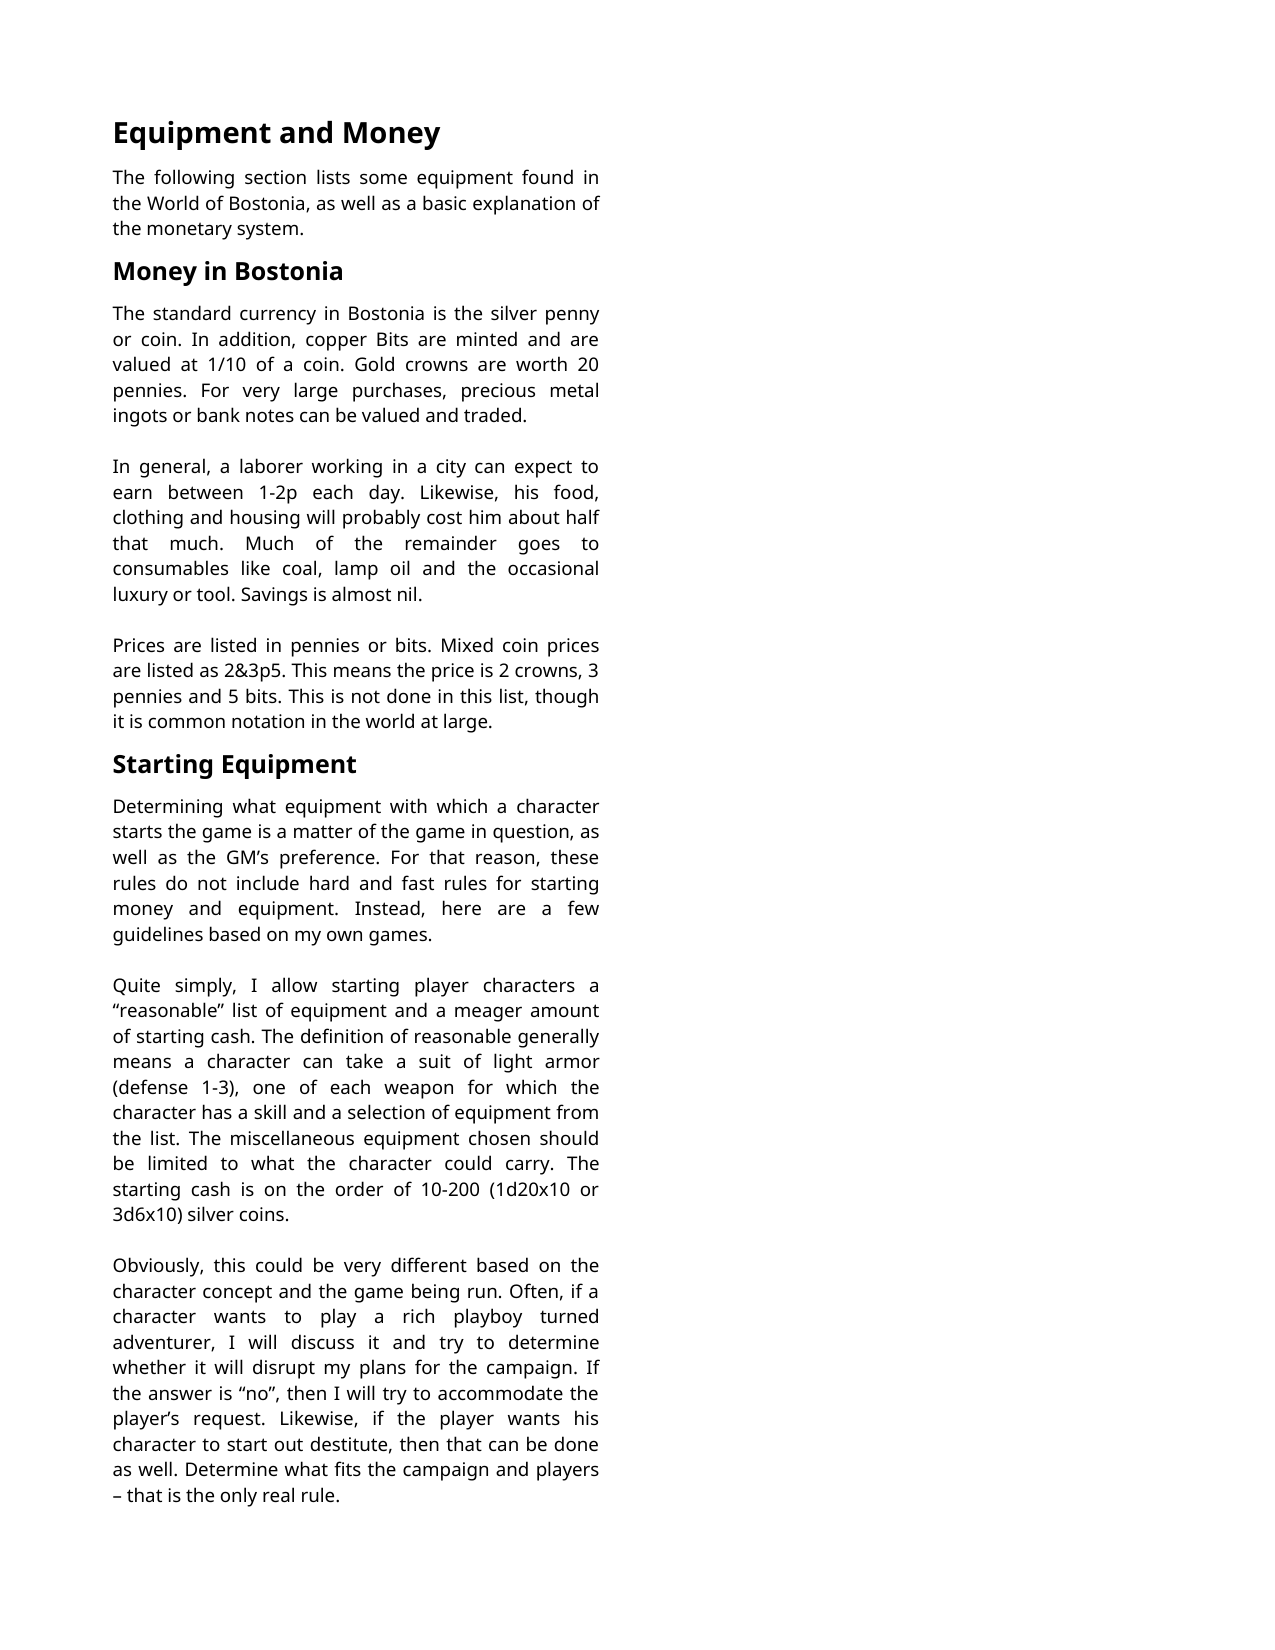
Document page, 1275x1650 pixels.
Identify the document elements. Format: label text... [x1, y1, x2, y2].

subtitle Equipment and Money [112, 112, 600, 152]
text The following section lists some equipment found in the World of Bostonia, as well as a basic explanation of the monetary system. [112, 165, 600, 241]
subtitle Money in Bostonia [112, 254, 600, 288]
text Obviously, this could be very different based on the character concept and the game being run. Often, if a character wants to play a rich playboy turned adventurer, I will discuss it and try to determine whether it will disrupt my plans for the campaign. If the answer is “no”, then I will try to accommodate the player’s request. Likewise, if the player wants his character to start out destitute, then that can be done as well. Determine what fits the campaign and players – that is the only real rule. [112, 1253, 600, 1508]
text The standard currency in Bostonia is the silver penny or coin. In addition, copper Bits are minted and are valued at 1/10 of a coin. Gold crowns are worth 20 pennies. For very large purchases, precious metal ingots or bank notes can be valued and traded. [112, 300, 600, 428]
text Determining what equipment with which a character starts the game is a matter of the game in question, as well as the GM’s preference. For that reason, these rules do not include hard and fast rules for starting money and equipment. Instead, here are a few guidelines based on my own games. [112, 793, 600, 946]
text Quite simply, I allow starting player characters a “reasonable” list of equipment and a meager amount of starting cash. The definition of reasonable generally means a character can take a suit of light armor (defense 1-3), one of each weapon for which the character has a skill and a selection of equipment from the list. The miscellaneous equipment chosen should be limited to what the character could carry. The starting cash is on the order of 10-200 (1d20x10 or 3d6x10) silver coins. [112, 972, 600, 1227]
subtitle Starting Equipment [112, 747, 600, 781]
text Prices are listed in pennies or bits. Mixed coin prices are listed as 2&3p5. This means the price is 2 crowns, 3 pennies and 5 bits. This is not done in this list, though it is common notation in the world at large. [112, 632, 600, 734]
text In general, a laborer working in a city can expect to earn between 1-2p each day. Likewise, his food, clothing and housing will probably cost him about half that much. Much of the remainder goes to consumables like coal, lamp oil and the occasional luxury or tool. Savings is almost nil. [112, 453, 600, 607]
